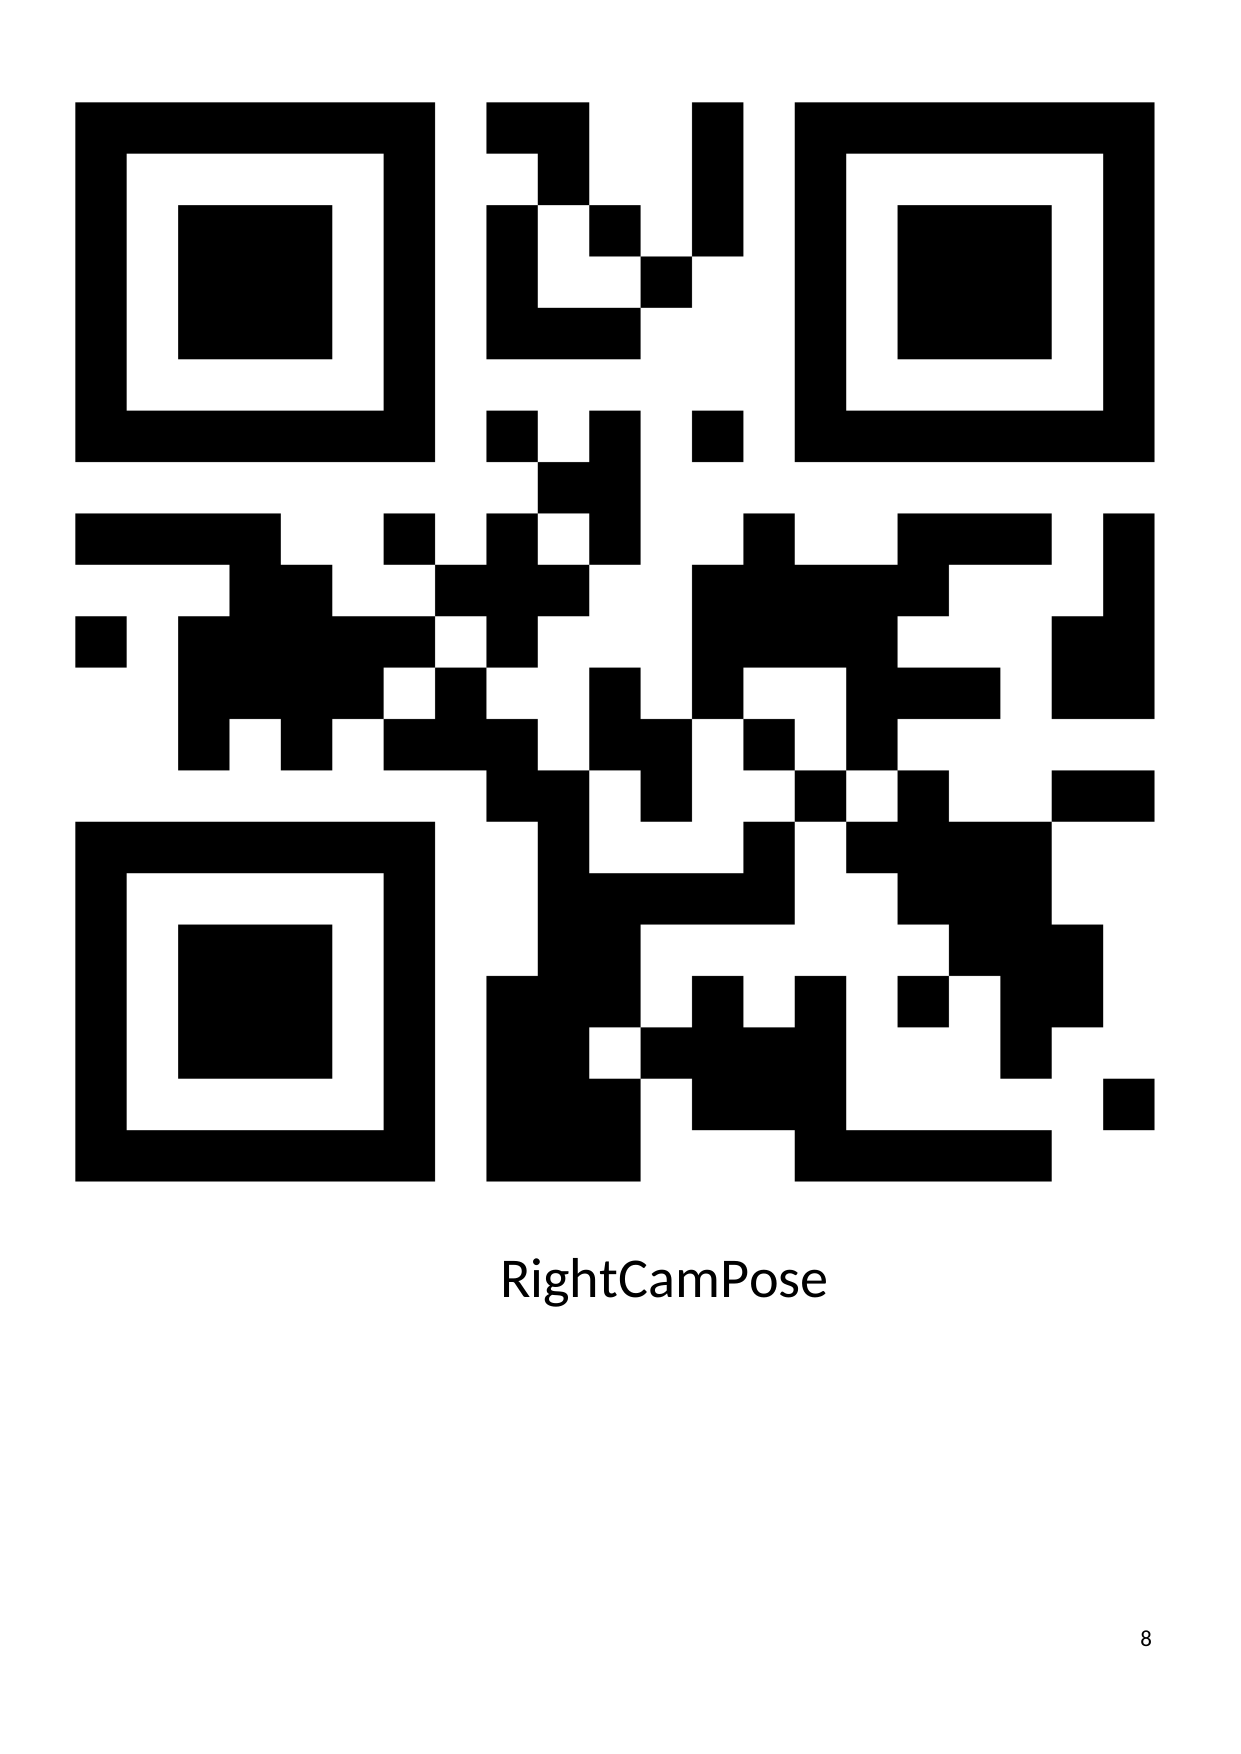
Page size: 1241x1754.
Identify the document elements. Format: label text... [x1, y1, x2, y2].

picture [24, 51, 1206, 1233]
text RightCamPose [177, 1233, 1152, 1312]
